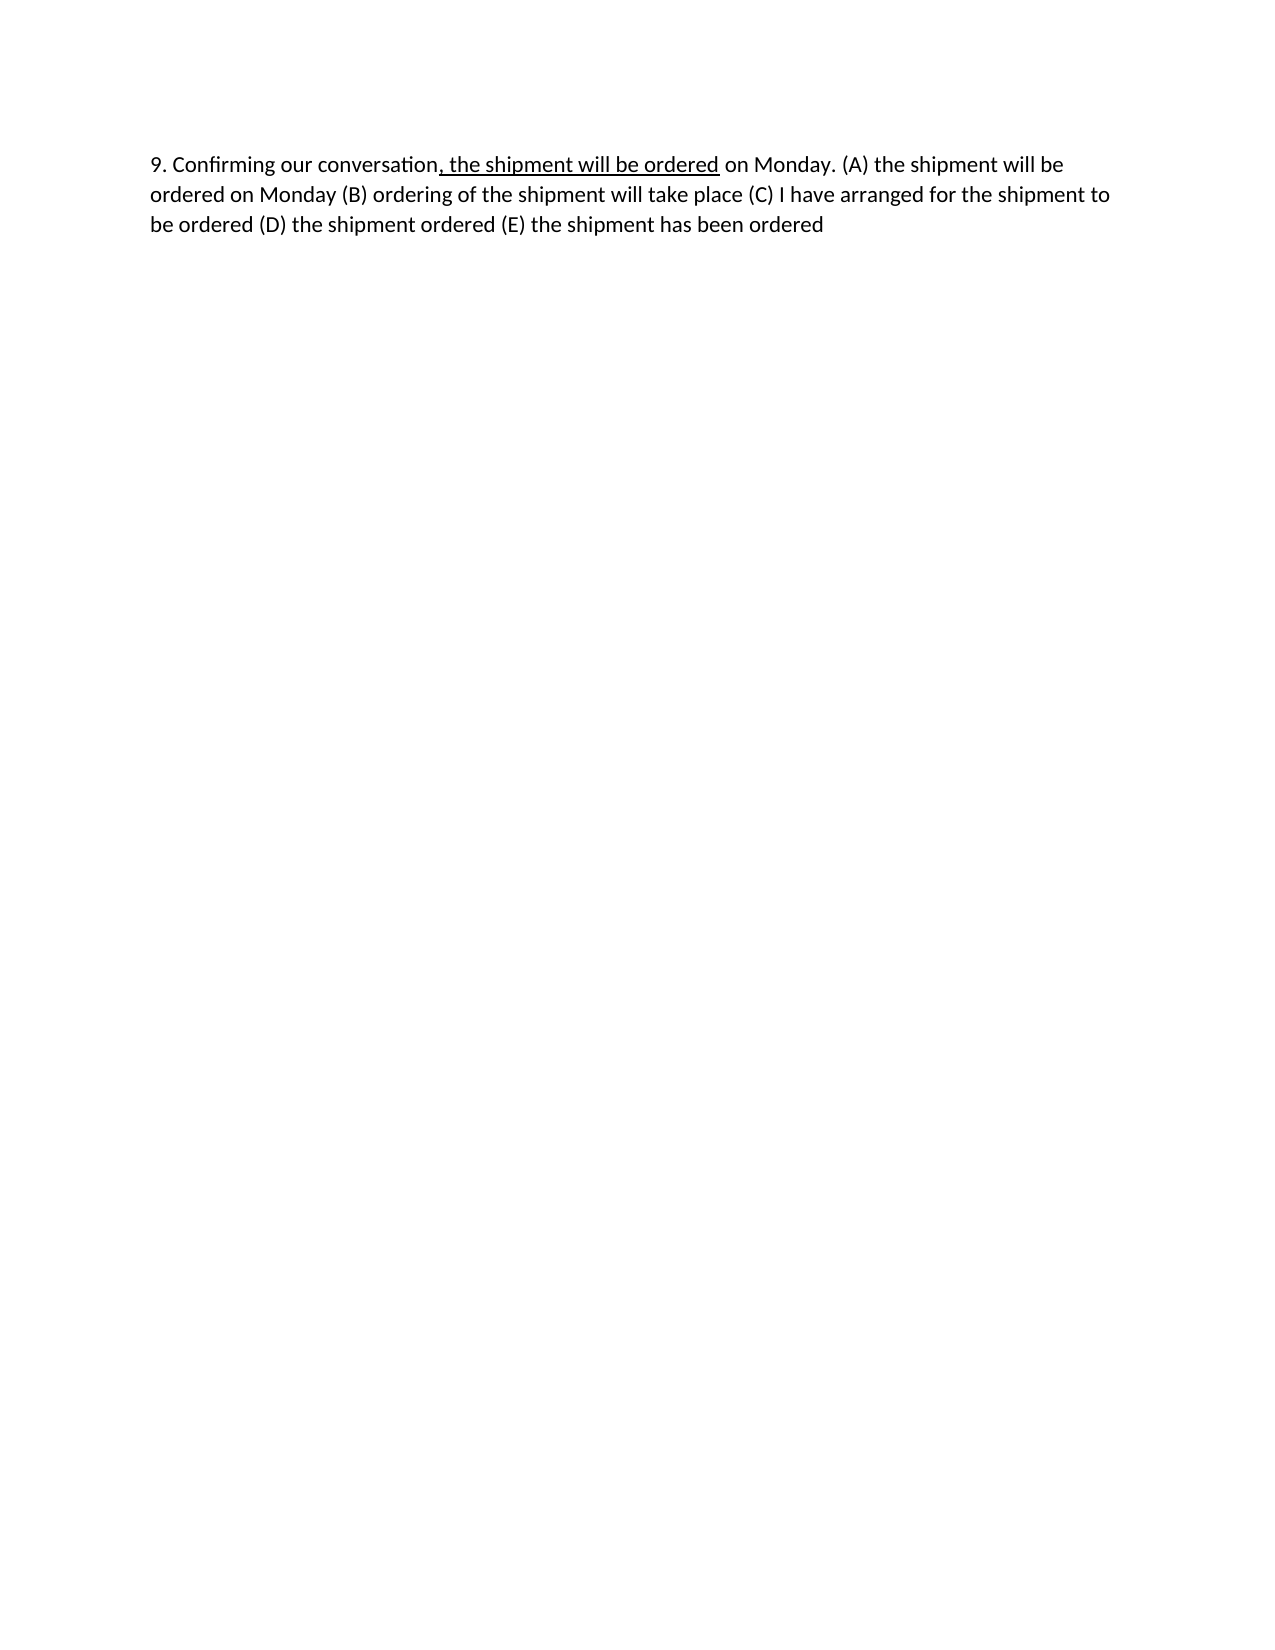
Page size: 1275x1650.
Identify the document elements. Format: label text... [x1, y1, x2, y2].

text 9. Confirming our conversation, the shipment will be ordered on Monday. (A) the shipment will be ordered on Monday (B) ordering of the shipment will take place (C) I have arranged for the shipment to be ordered (D) the shipment ordered (E) the shipment has been ordered [150, 150, 1125, 238]
